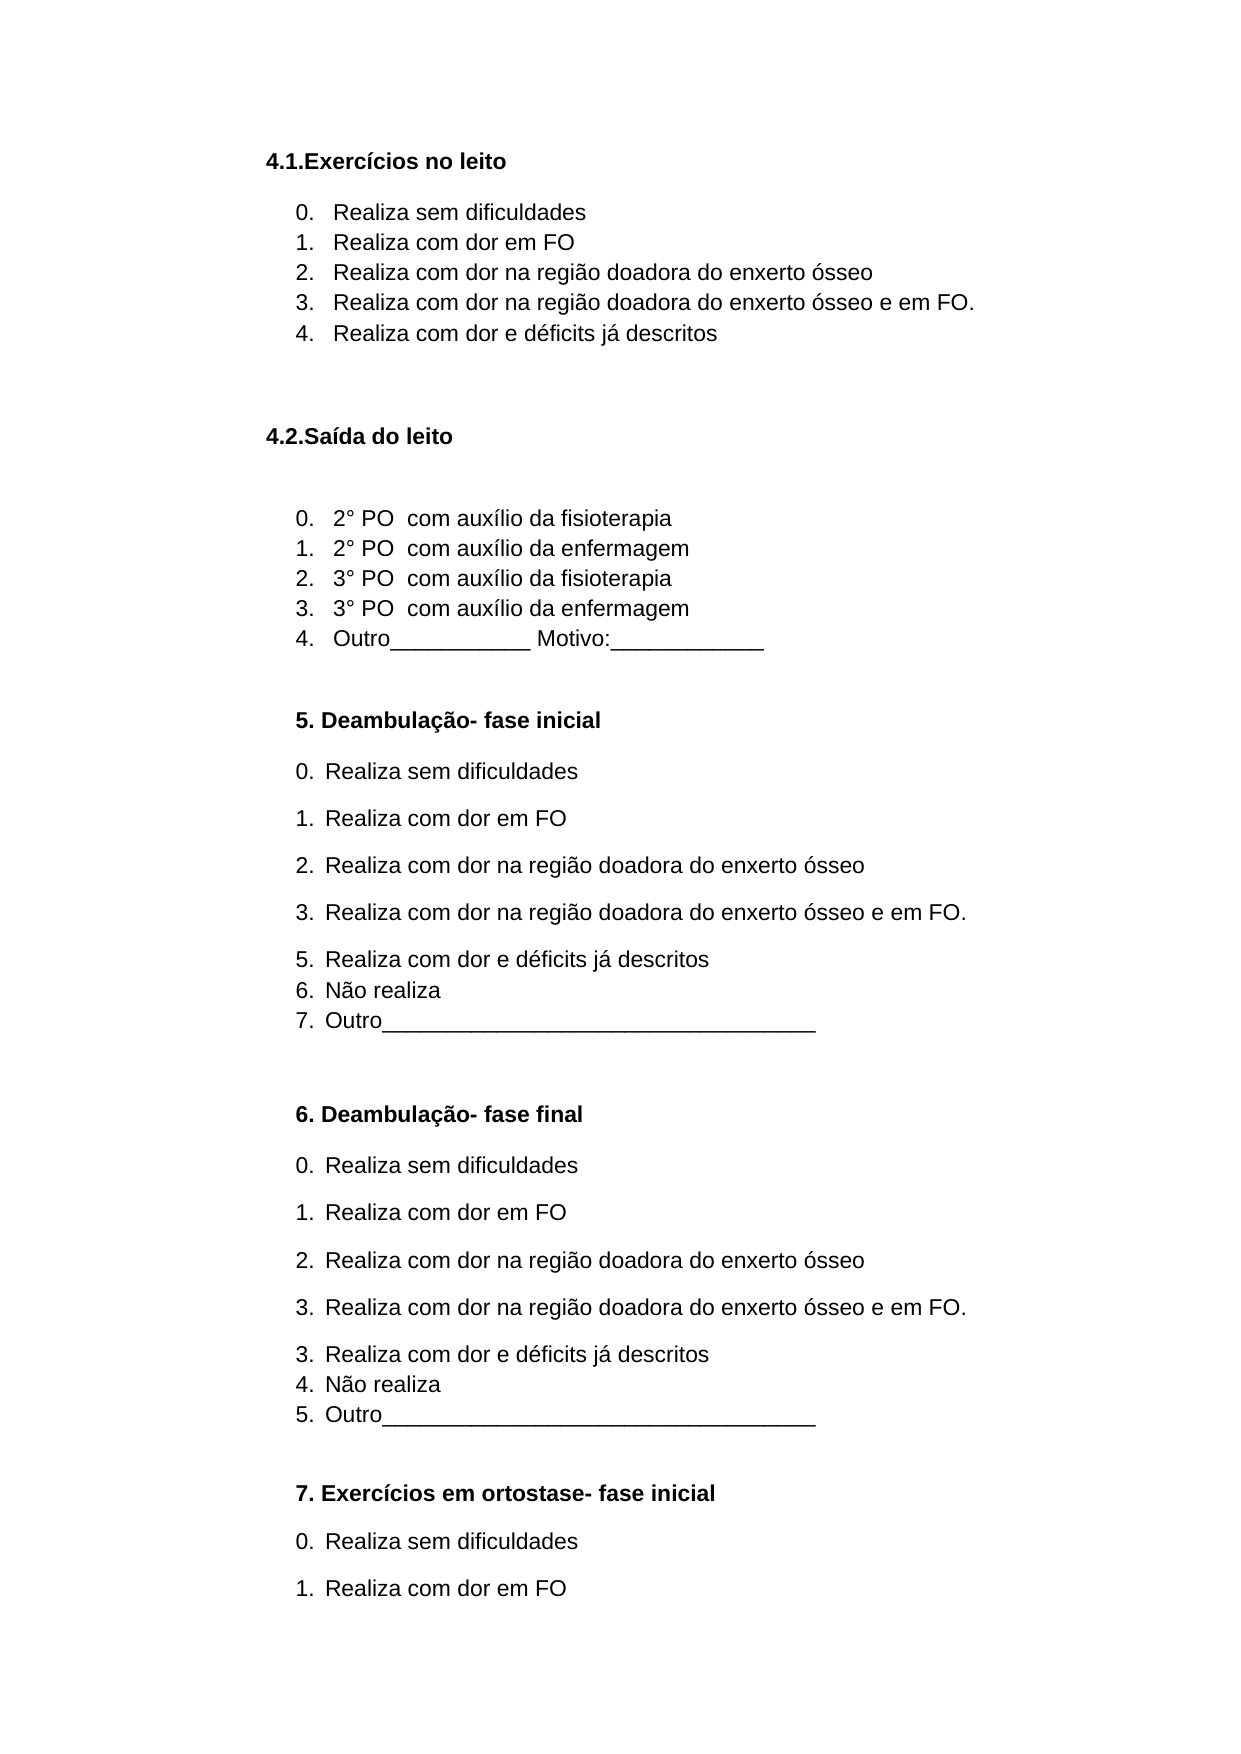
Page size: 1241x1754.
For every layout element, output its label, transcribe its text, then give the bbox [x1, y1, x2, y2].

text 1. Realiza com dor em FO [295, 1199, 1063, 1226]
text 2. Realiza com dor na região doadora do enxerto ósseo [295, 1247, 1063, 1273]
text 0. Realiza sem dificuldades [295, 758, 1063, 784]
text 1. Realiza com dor em FO [295, 805, 1063, 831]
text 4.1.Exercícios no leito [266, 148, 1063, 174]
list Outro___________ Motivo:____________ [295, 625, 1063, 652]
list Realiza com dor em FO [295, 229, 1063, 255]
text 3. Realiza com dor na região doadora do enxerto ósseo e em FO. [295, 1294, 1063, 1320]
list Outro__________________________________ [295, 1401, 1063, 1428]
text 1. Realiza com dor em FO [295, 1575, 1063, 1601]
list Realiza com dor e déficits já descritos [295, 1341, 1063, 1367]
list 2° PO com auxílio da enfermagem [295, 535, 1063, 561]
list 3° PO com auxílio da enfermagem [295, 595, 1063, 621]
list 2° PO com auxílio da fisioterapia [295, 504, 1063, 531]
list Realiza com dor na região doadora do enxerto ósseo [295, 259, 1063, 285]
list 7. Exercícios em ortostase- fase inicial [295, 1480, 1063, 1507]
text 0. Realiza sem dificuldades [295, 1528, 1063, 1554]
text 0. Realiza sem dificuldades [295, 1152, 1063, 1178]
text 5. Deambulação- fase inicial [222, 707, 1063, 733]
list Realiza com dor na região doadora do enxerto ósseo e em FO. [295, 289, 1063, 316]
list Realiza sem dificuldades [295, 199, 1063, 225]
list Realiza com dor e déficits já descritos [295, 319, 1063, 346]
text 4.2.Saída do leito [266, 423, 1063, 449]
list Outro__________________________________ [295, 1007, 1063, 1033]
text 2. Realiza com dor na região doadora do enxerto ósseo [295, 852, 1063, 878]
text 3. Realiza com dor na região doadora do enxerto ósseo e em FO. [295, 899, 1063, 926]
list Não realiza [295, 977, 1063, 1003]
list Não realiza [295, 1371, 1063, 1397]
list 3° PO com auxílio da fisioterapia [295, 565, 1063, 591]
list Realiza com dor e déficits já descritos [295, 946, 1063, 973]
text 6. Deambulação- fase final [295, 1101, 1063, 1127]
